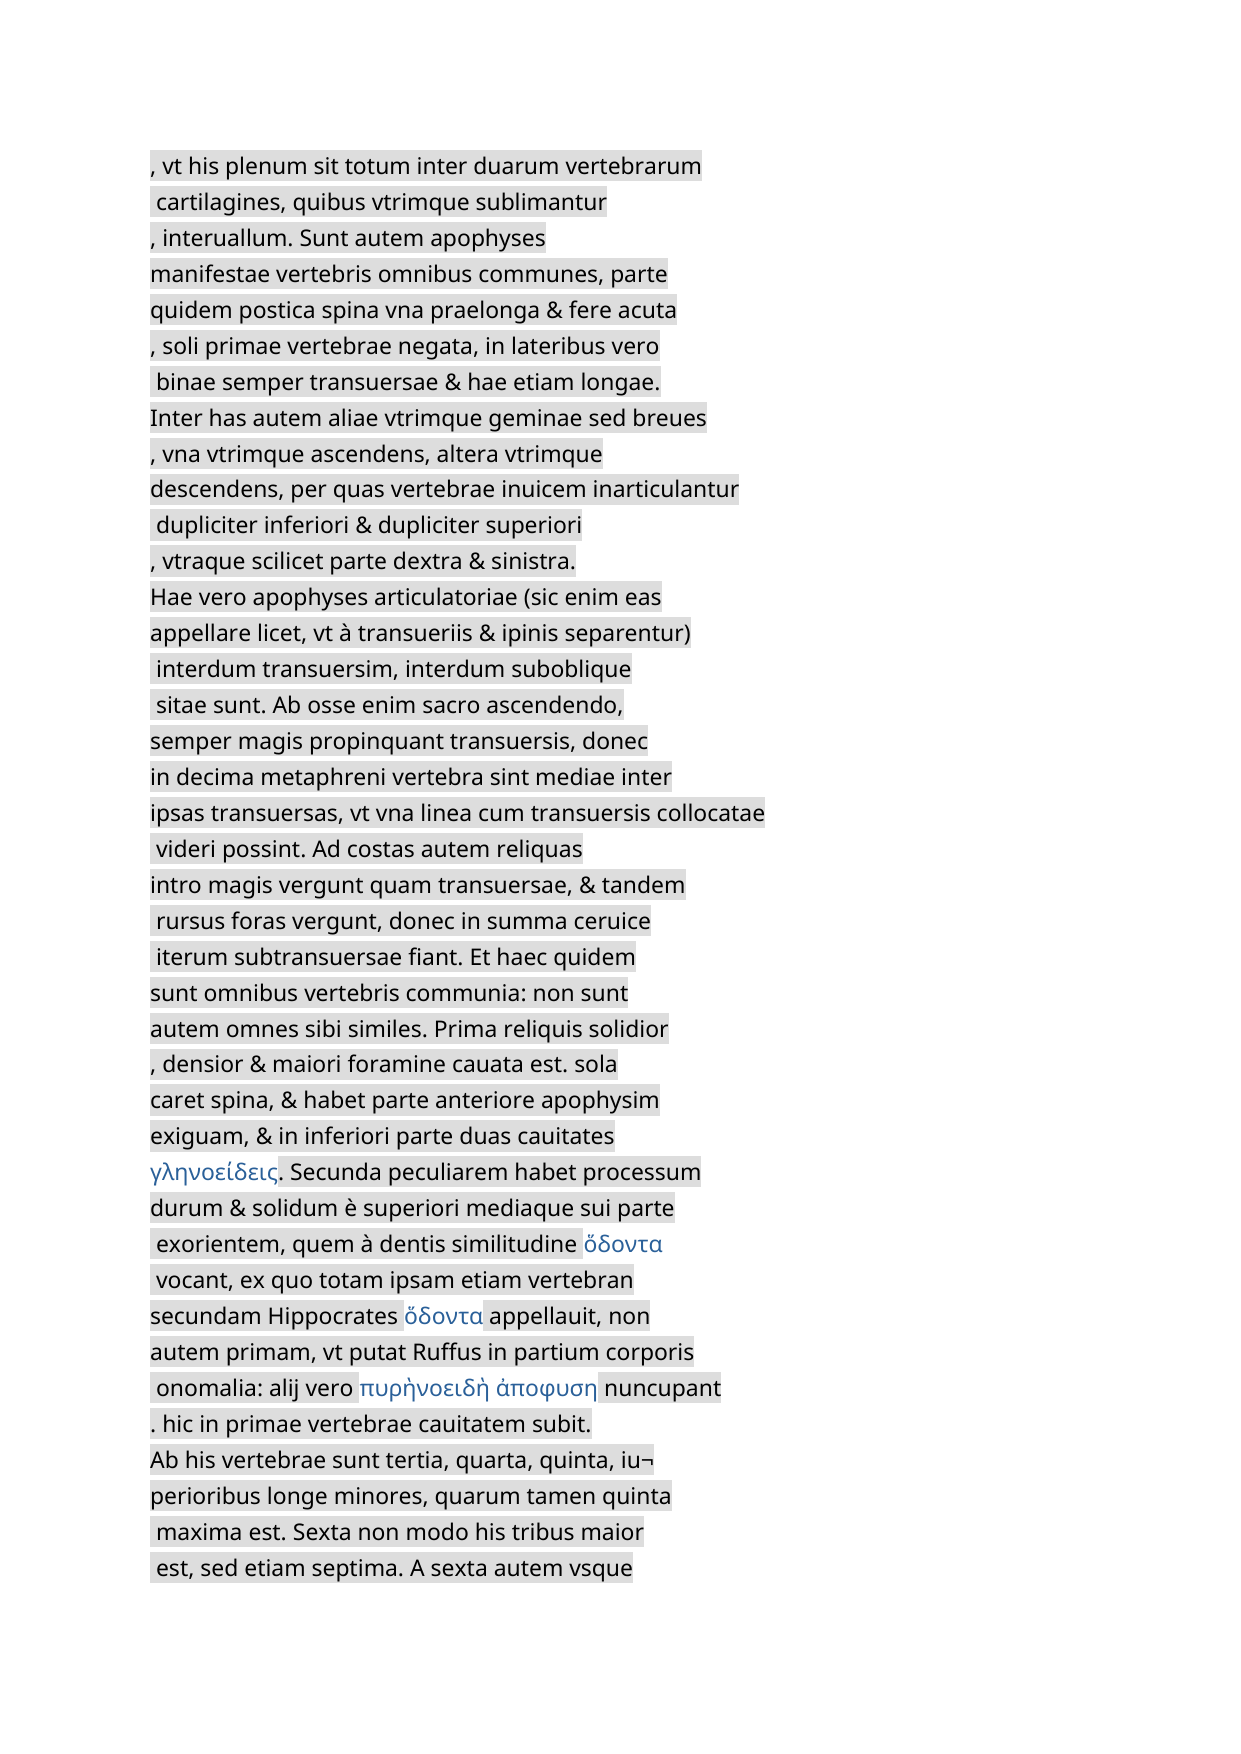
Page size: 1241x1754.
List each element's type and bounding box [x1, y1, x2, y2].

text [150, 150, 1090, 1583]
